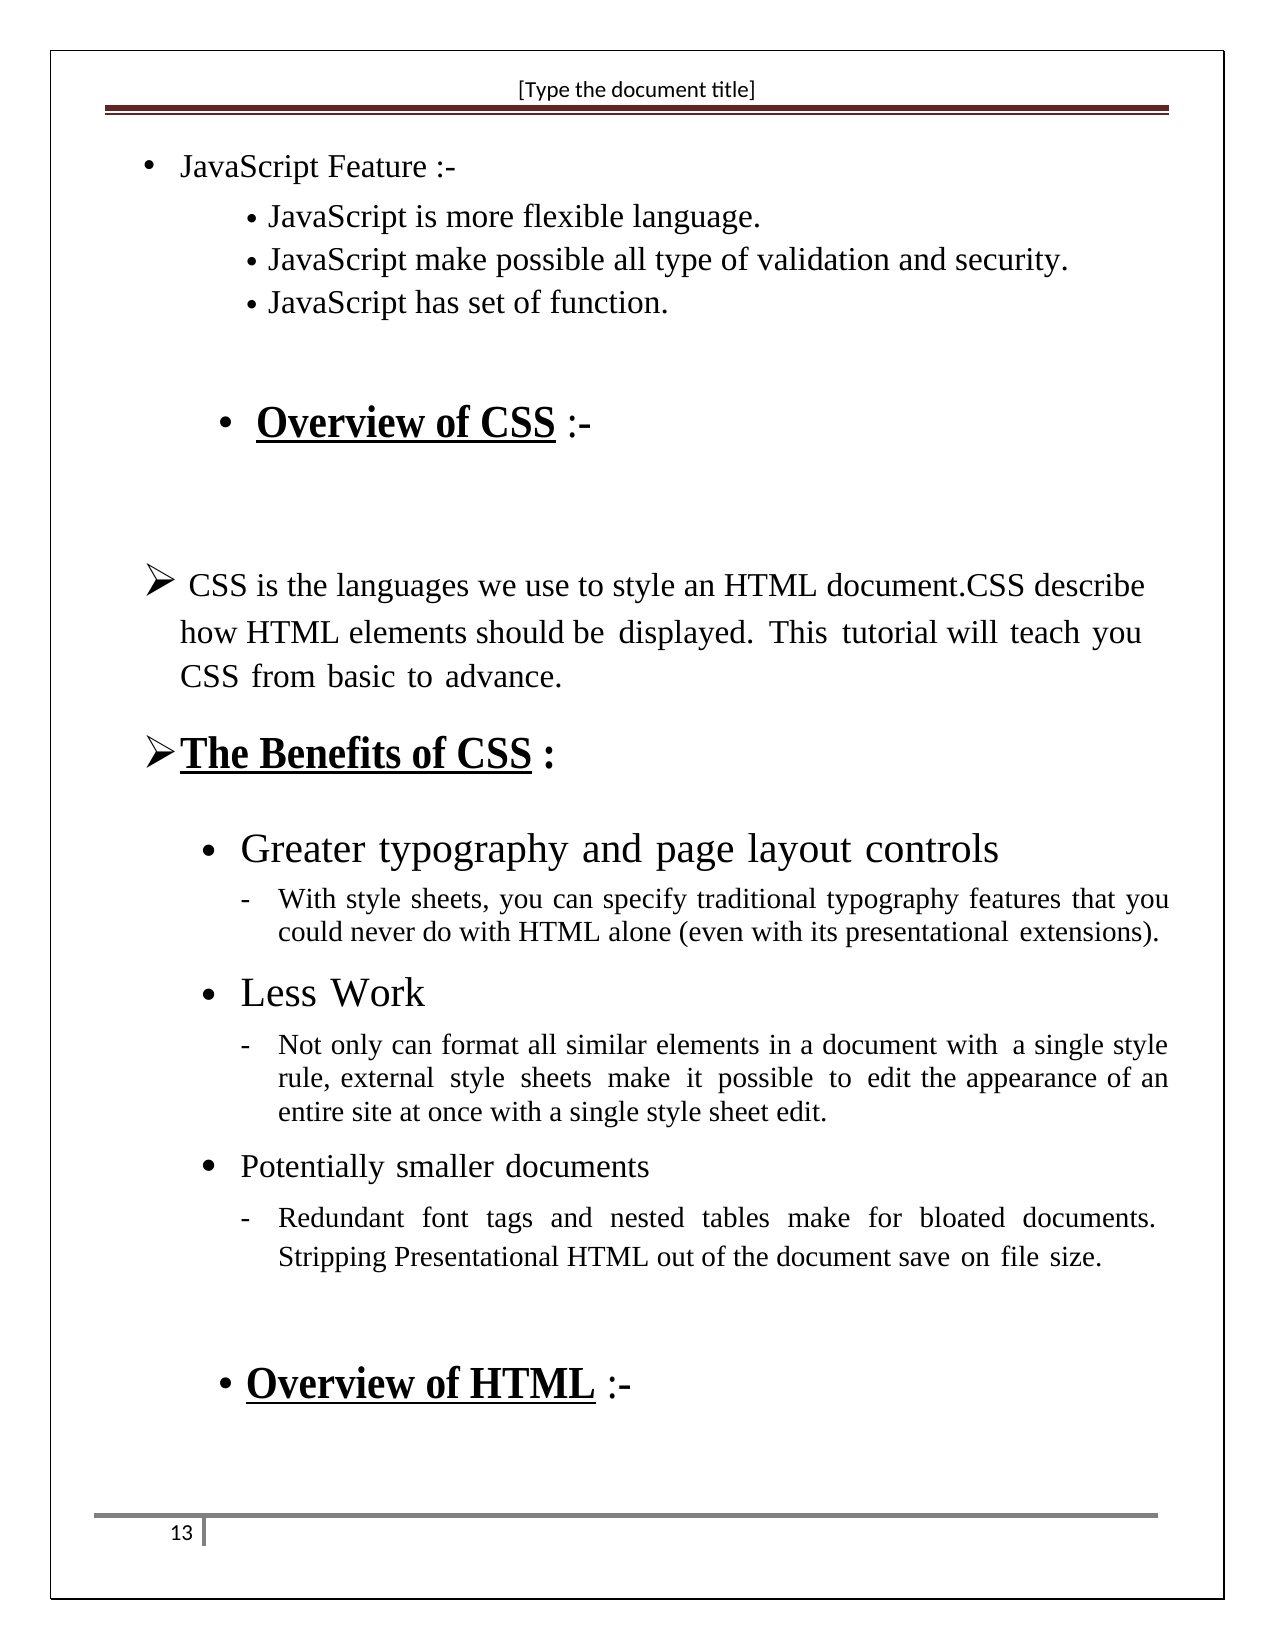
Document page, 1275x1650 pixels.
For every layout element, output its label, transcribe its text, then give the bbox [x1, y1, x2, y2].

list JavaScript is more flexible language. [247, 196, 1169, 235]
list Less Work [203, 967, 1169, 1015]
list Redundant font tags and nested tables make for bloated documents. Stripping Presentational HTML out of the document save on file size. [240, 1200, 1156, 1272]
list Not only can format all similar elements in a document with a single style rule, external style sheets make it possible to edit the appearance of an entire site at once with a single style sheet edit. [240, 1027, 1169, 1128]
list Potentially smaller documents [203, 1147, 1169, 1185]
list JavaScript make possible all type of validation and security. [247, 239, 1169, 278]
list CSS is the languages we use to style an HTML document.CSS describe how HTML elements should be displayed. This tutorial will teach you CSS from basic to advance. [142, 565, 1169, 695]
list Overview of CSS :- [217, 394, 1151, 447]
list Overview of HTML :- [217, 1356, 1151, 1409]
list With style sheets, you can specify traditional typography features that you could never do with HTML alone (even with its presentational extensions). [240, 881, 1169, 948]
subtitle The Benefits of CSS : [142, 726, 1169, 778]
list JavaScript has set of function. [247, 282, 1169, 321]
list JavaScript Feature :- [142, 142, 1157, 186]
list Greater typography and page layout controls [203, 823, 1169, 871]
